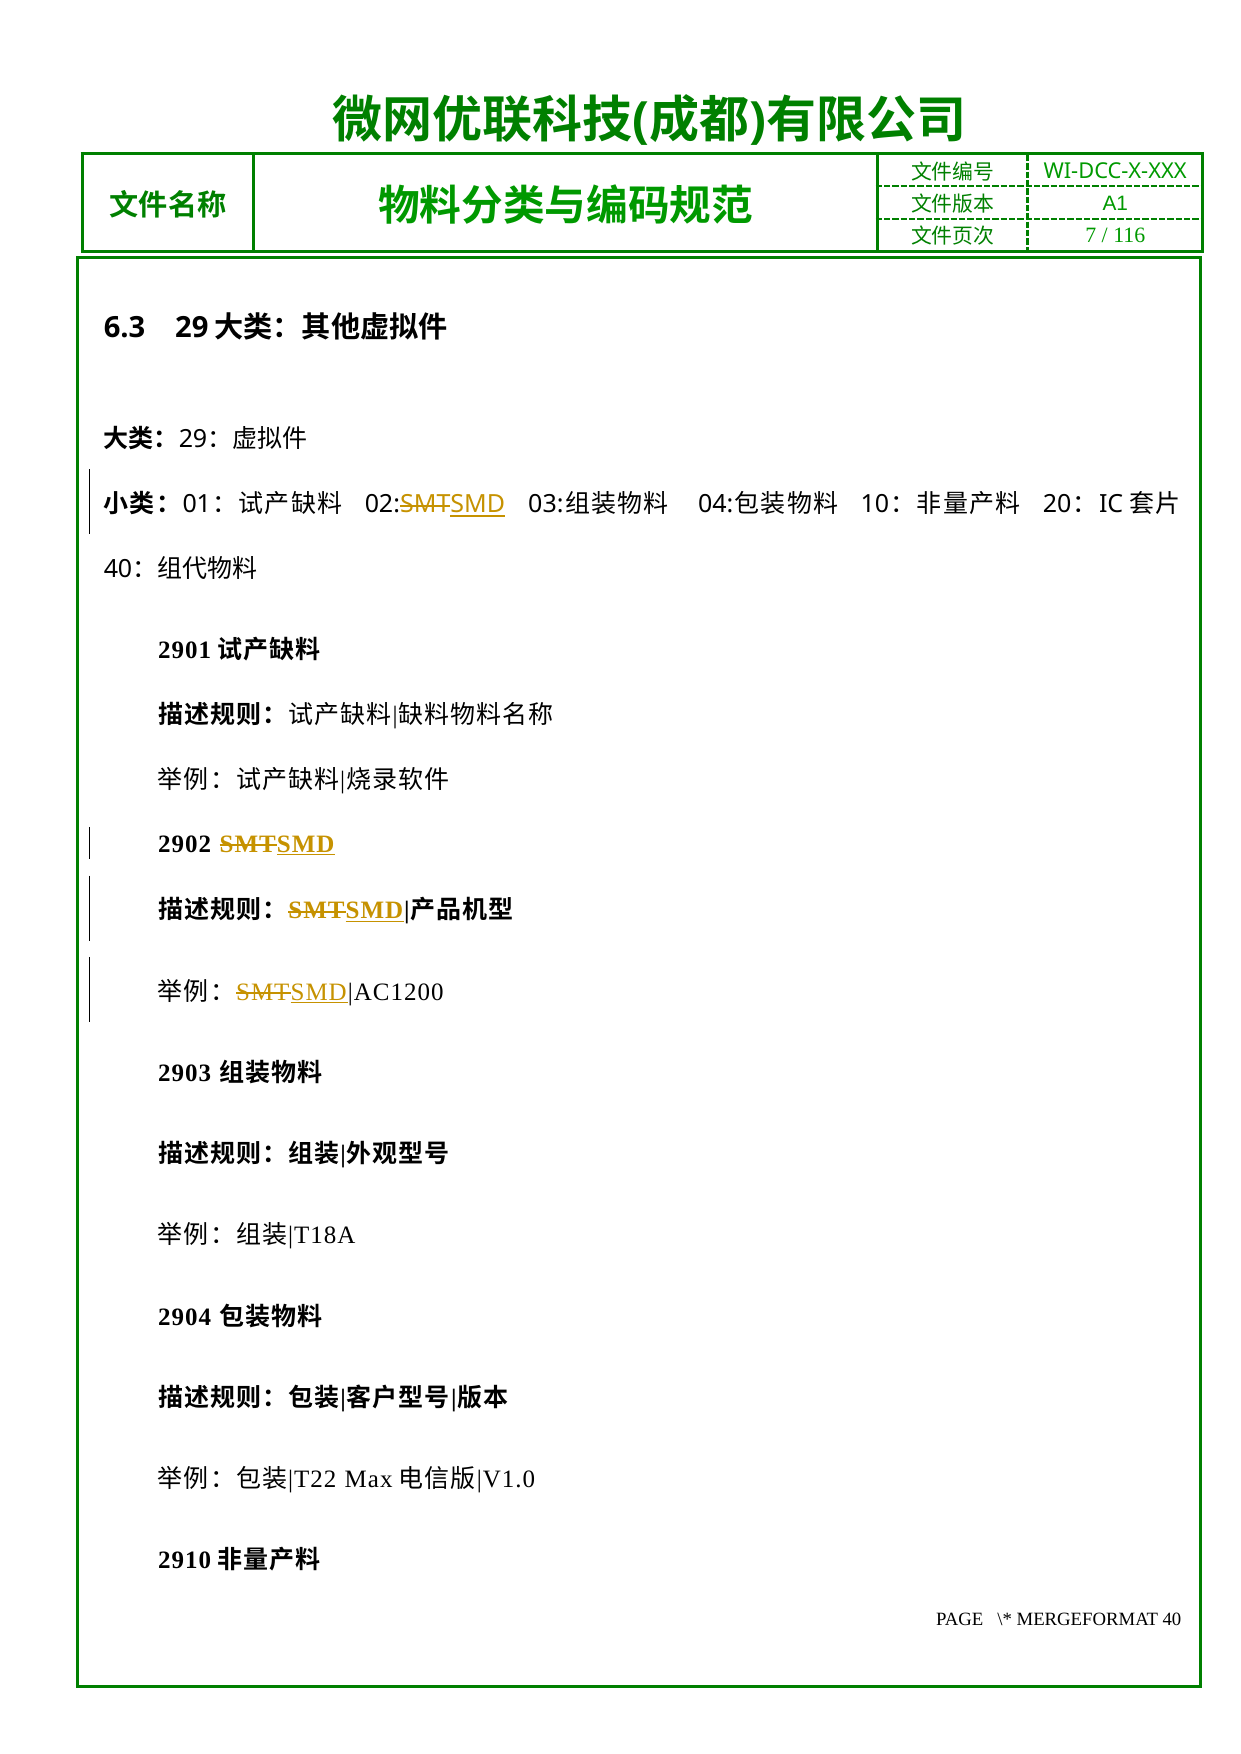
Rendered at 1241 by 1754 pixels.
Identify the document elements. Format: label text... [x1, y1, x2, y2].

subtitle 29大类：其他虚拟件 [103, 292, 1181, 357]
text 举例：|AC1200 [103, 957, 1181, 1022]
text 2903 组装物料 [103, 1038, 1181, 1103]
text 描述规则：组装|外观型号 [103, 1119, 1181, 1184]
text 举例：组装|T18A [103, 1201, 1181, 1266]
text 2902 [103, 827, 1181, 859]
text 2910非量产料 [103, 1526, 1181, 1591]
text 描述规则：|产品机型 [103, 876, 1181, 941]
text 2901试产缺料 [103, 616, 1181, 681]
text 大类：29：虚拟件 [103, 404, 1181, 469]
text 举例：试产缺料|烧录软件 [103, 746, 1181, 811]
text 举例：包装|T22 Max电信版|V1.0 [103, 1444, 1181, 1509]
text 2904 包装物料 [103, 1282, 1181, 1347]
text 小类：01：试产缺料 02: 03:组装物料 04:包装物料 10：非量产料 20：IC套片 40：组代物料 [103, 469, 1181, 599]
text 描述规则：包装|客户型号|版本 [103, 1363, 1181, 1428]
text 描述规则：试产缺料|缺料物料名称 [103, 681, 1181, 746]
